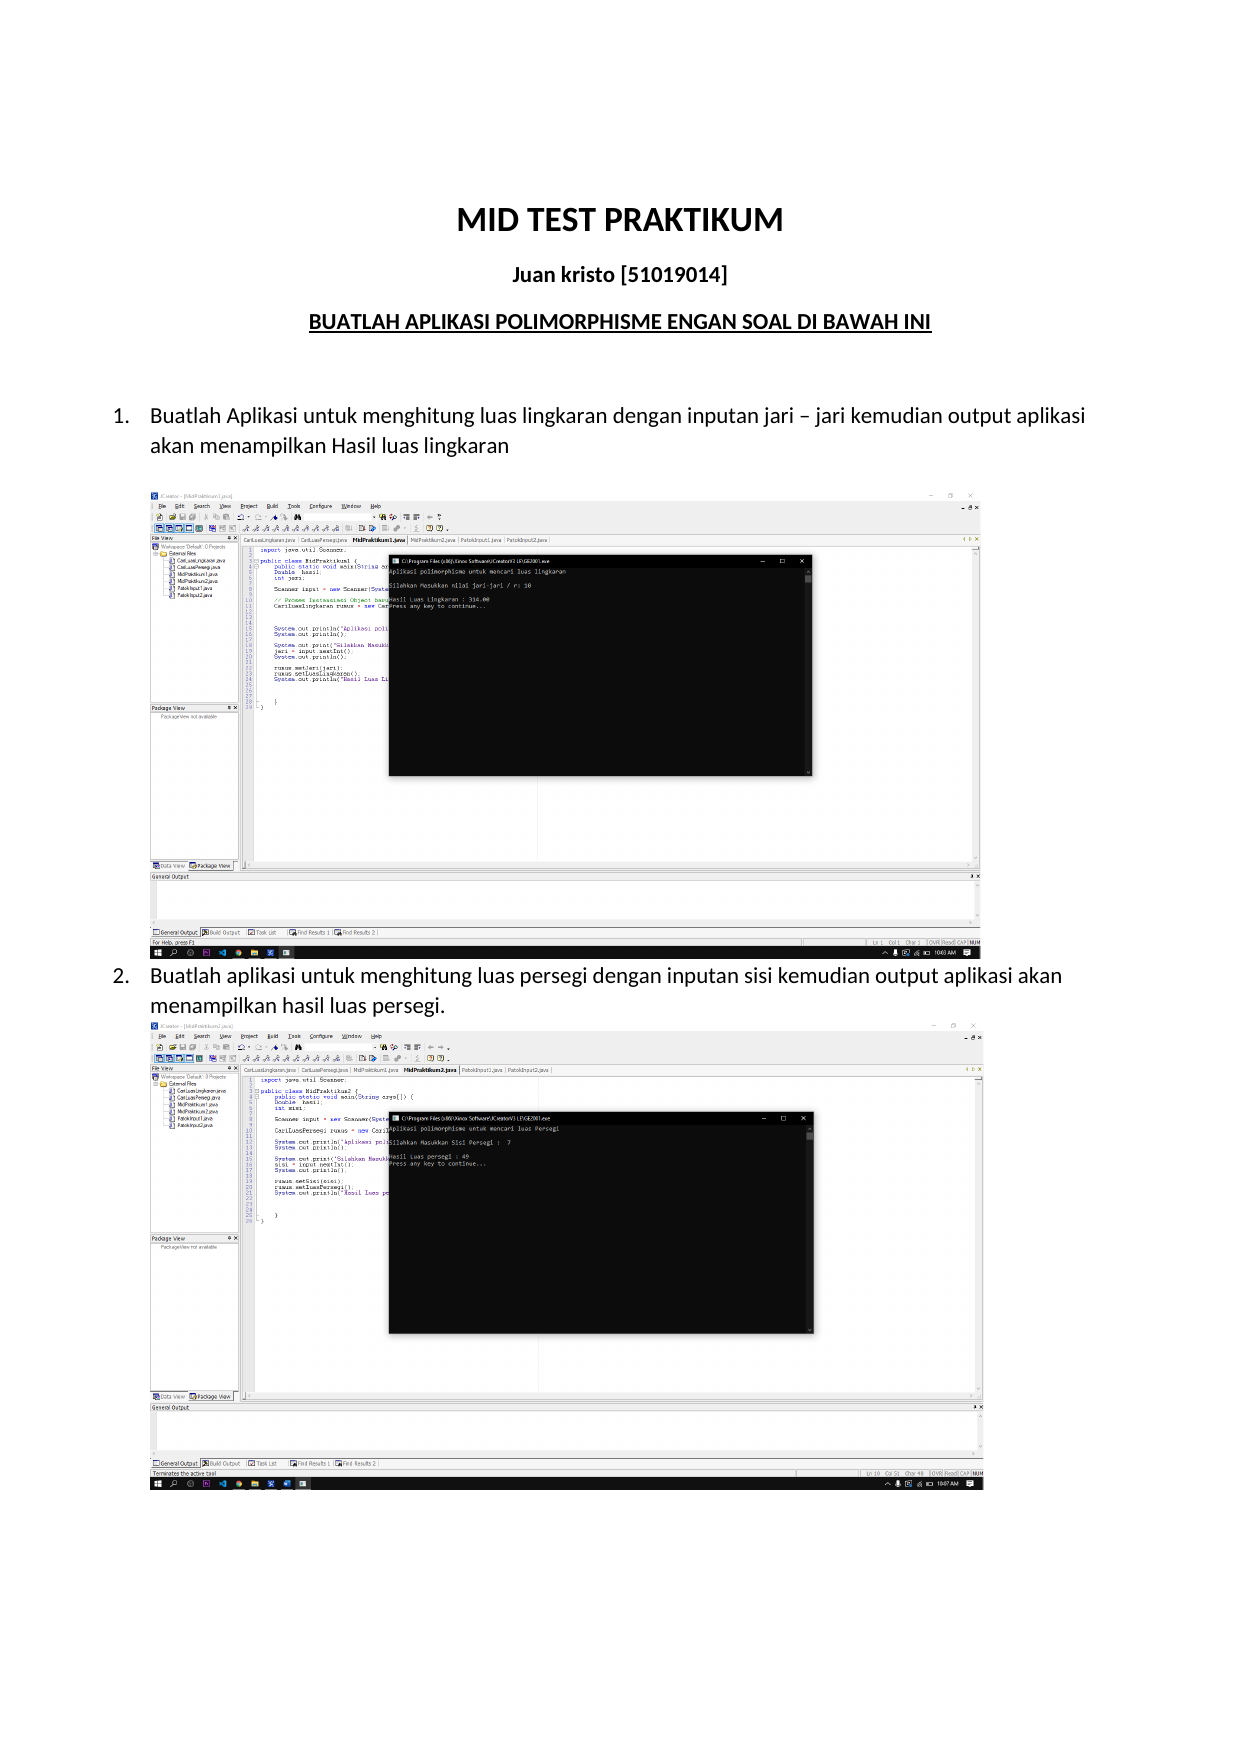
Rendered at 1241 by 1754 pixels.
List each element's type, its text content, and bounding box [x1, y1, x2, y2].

picture [150, 1021, 984, 1490]
picture [150, 491, 981, 959]
text Juan kristo [51019014] [150, 260, 1090, 288]
text MID TEST PRAKTIKUM [150, 197, 1090, 240]
text BUATLAH APLIKASI POLIMORPHISME ENGAN SOAL DI BAWAH INI [150, 307, 1090, 335]
list Buatlah Aplikasi untuk menghitung luas lingkaran dengan inputan jari – jari kemudian output aplikasi akan menampilkan Hasil luas lingkaran [112, 401, 1090, 459]
list Buatlah aplikasi untuk menghitung luas persegi dengan inputan sisi kemudian output aplikasi akan menampilkan hasil luas persegi. [112, 961, 1090, 1019]
